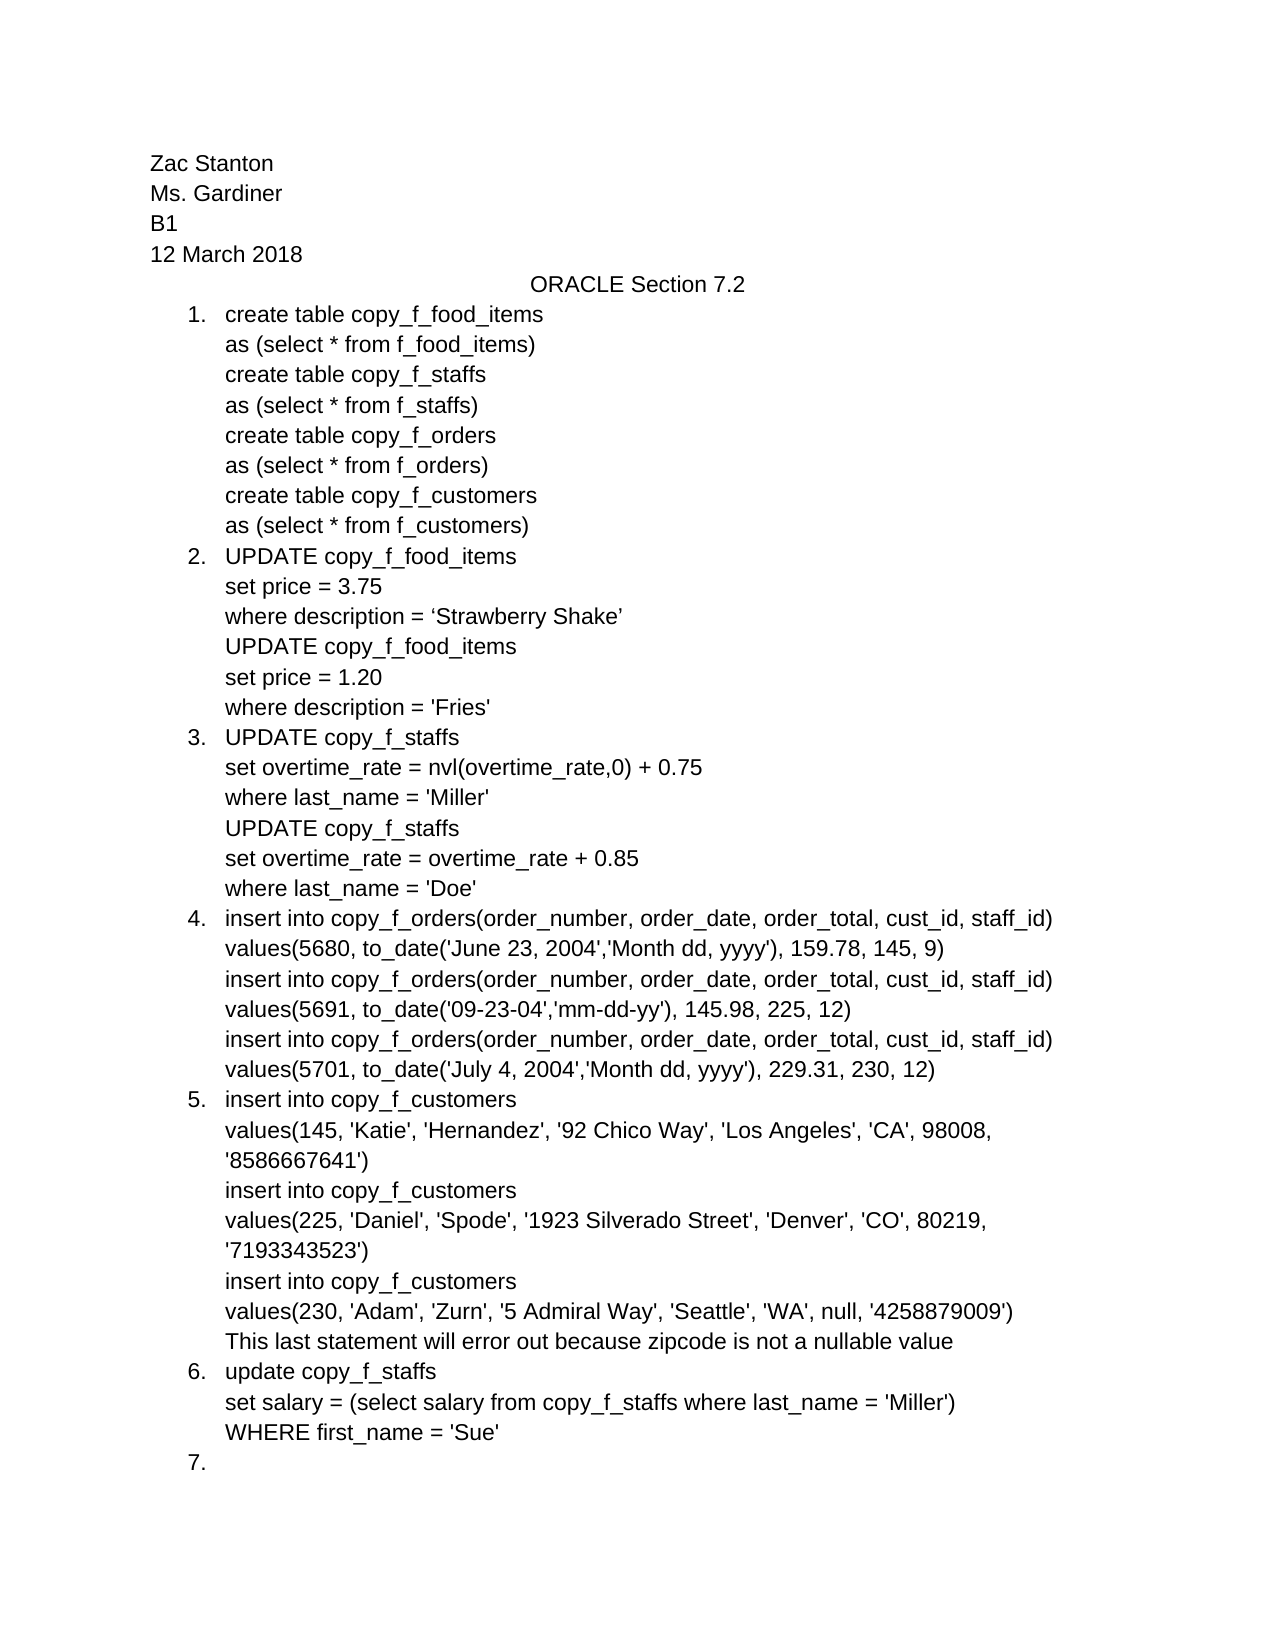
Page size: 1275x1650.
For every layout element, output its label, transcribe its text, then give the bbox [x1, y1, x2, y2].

text where last_name = 'Doe' [150, 875, 1125, 901]
text as (select * from f_customers) [150, 512, 1125, 539]
text UPDATE copy_f_food_items [150, 633, 1125, 660]
text insert into copy_f_customers [150, 1268, 1125, 1294]
text values(225, 'Daniel', 'Spode', '1923 Silverado Street', 'Denver', 'CO', 80219, '7193343523') [225, 1207, 1125, 1264]
text set overtime_rate = nvl(overtime_rate,0) + 0.75 [150, 754, 1125, 781]
text This last statement will error out because zipcode is not a nullable value [150, 1328, 1125, 1354]
text insert into copy_f_customers [150, 1177, 1125, 1203]
text ORACLE Section 7.2 [150, 271, 1125, 297]
text B1 [150, 210, 1125, 237]
text values(5691, to_date('09-23-04','mm-dd-yy'), 145.98, 225, 12) insert into copy_f_orders(order_number, order_date, order_total, cust_id, staff_id) [150, 996, 1125, 1052]
list update copy_f_staffs [187, 1358, 1125, 1385]
text Ms. Gardiner [150, 180, 1125, 207]
text as (select * from f_orders) [150, 452, 1125, 478]
text where description = ‘Strawberry Shake’ [150, 603, 1125, 629]
text 12 March 2018 [150, 241, 1125, 267]
list UPDATE copy_f_staffs [187, 724, 1125, 750]
text set overtime_rate = overtime_rate + 0.85 [150, 845, 1125, 871]
list create table copy_f_food_items [187, 301, 1125, 327]
text create table copy_f_staffs [150, 361, 1125, 388]
text UPDATE copy_f_staffs [150, 814, 1125, 841]
text set price = 1.20 [150, 663, 1125, 690]
text create table copy_f_customers [150, 482, 1125, 509]
text as (select * from f_food_items) [150, 331, 1125, 358]
list UPDATE copy_f_food_items [187, 543, 1125, 569]
text set salary = (select salary from copy_f_staffs where last_name = 'Miller') [150, 1388, 1125, 1415]
text create table copy_f_orders [150, 422, 1125, 448]
text Zac Stanton [150, 150, 1125, 176]
text as (select * from f_staffs) [150, 392, 1125, 418]
text set price = 3.75 [150, 573, 1125, 599]
text values(230, 'Adam', 'Zurn', '5 Admiral Way', 'Seattle', 'WA', null, '4258879009') [150, 1298, 1125, 1324]
text values(5701, to_date('July 4, 2004','Month dd, yyyy'), 229.31, 230, 12) [150, 1056, 1125, 1083]
text values(145, 'Katie', 'Hernandez', '92 Chico Way', 'Los Angeles', 'CA', 98008, '8586667641') [225, 1117, 1125, 1173]
text WHERE first_name = 'Sue' [150, 1419, 1125, 1445]
list insert into copy_f_orders(order_number, order_date, order_total, cust_id, staff_id) [187, 905, 1125, 932]
text where description = 'Fries' [150, 694, 1125, 720]
text where last_name = 'Miller' [150, 784, 1125, 811]
text values(5680, to_date('June 23, 2004','Month dd, yyyy'), 159.78, 145, 9) [150, 935, 1125, 962]
list insert into copy_f_customers [187, 1086, 1125, 1113]
text insert into copy_f_orders(order_number, order_date, order_total, cust_id, staff_id) [150, 966, 1125, 992]
